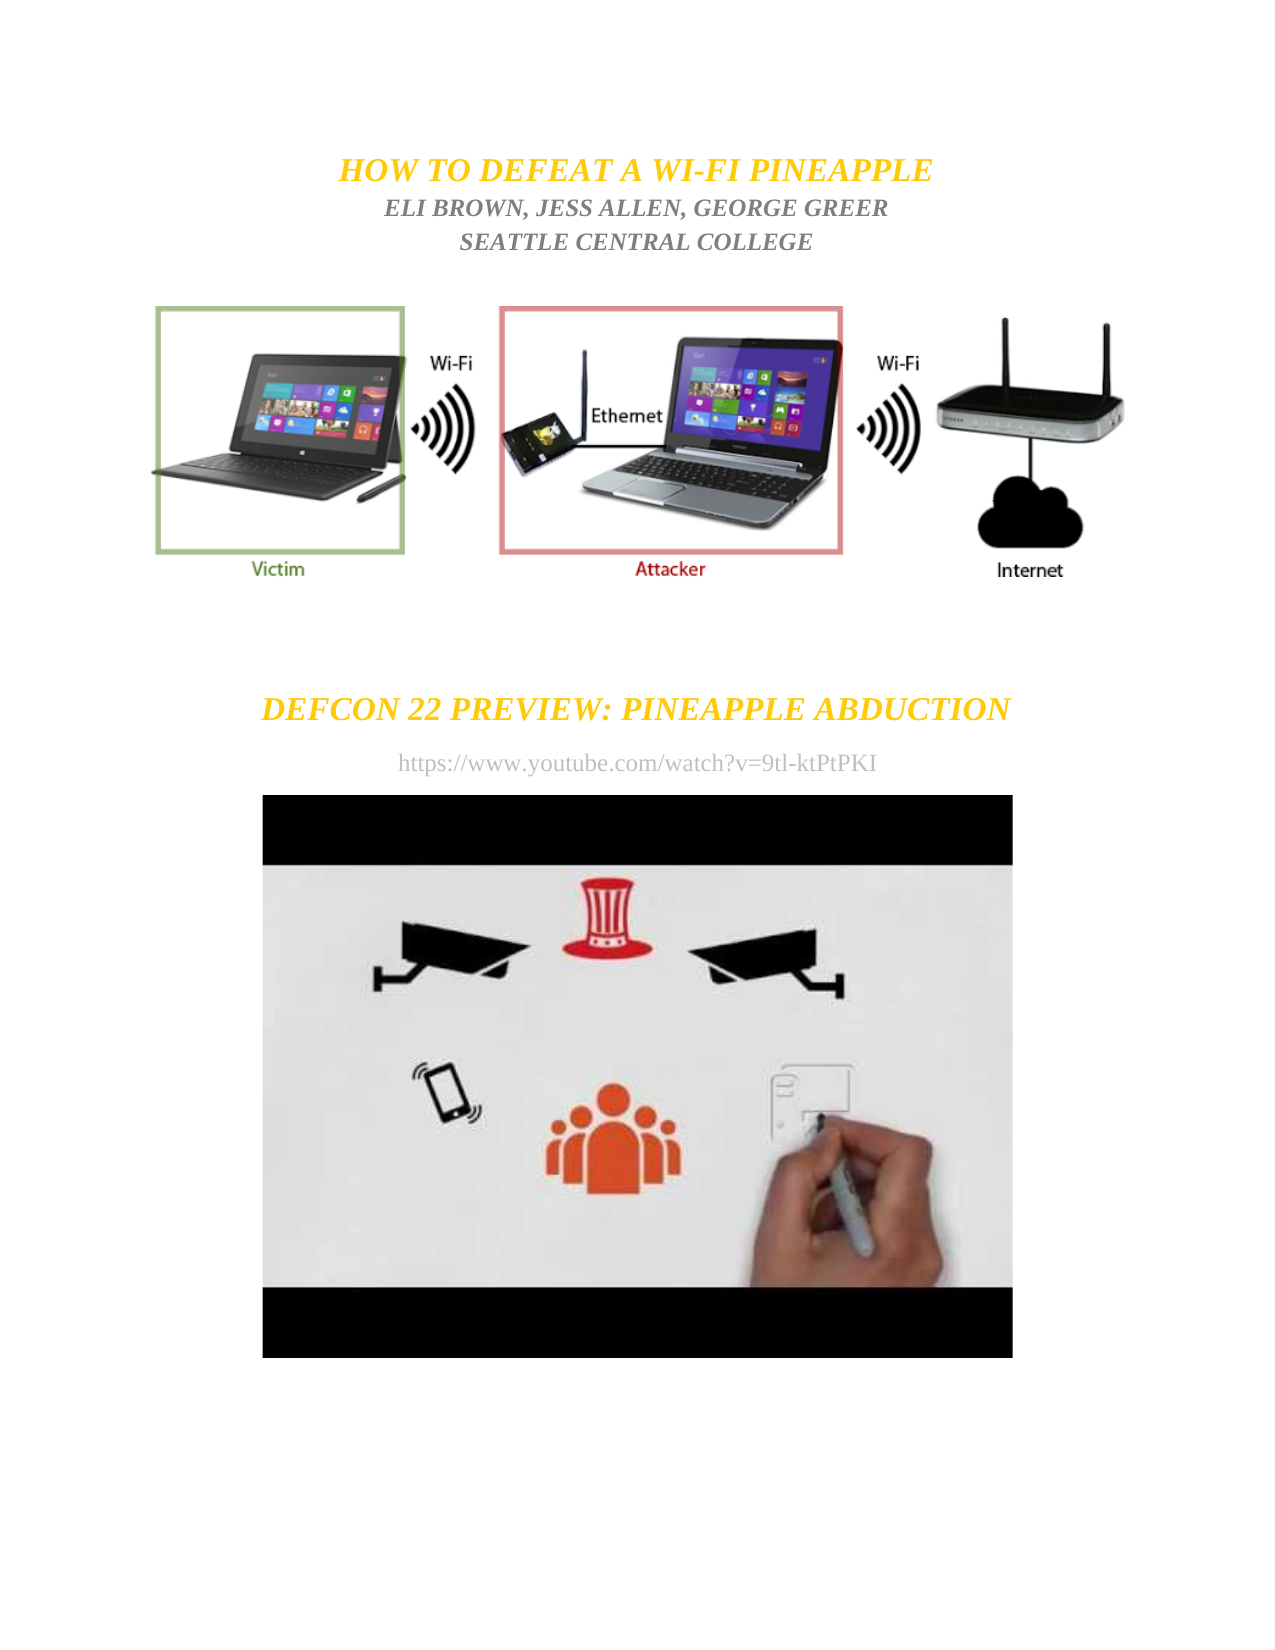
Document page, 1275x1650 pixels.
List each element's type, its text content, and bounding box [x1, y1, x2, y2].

text DEFCON 22 PREVIEW: Pineapple Abduction [150, 690, 1125, 728]
text https://www.youtube.com/watch?v=9tl-ktPtPKI [150, 748, 1125, 776]
text Eli Brown, Jess Allen, George Greer [150, 193, 1125, 222]
text How to defeat a wi-fi Pineapple [150, 150, 1125, 188]
picture [150, 306, 1125, 577]
picture [262, 795, 1013, 1358]
text Seattle Central College [150, 227, 1125, 255]
